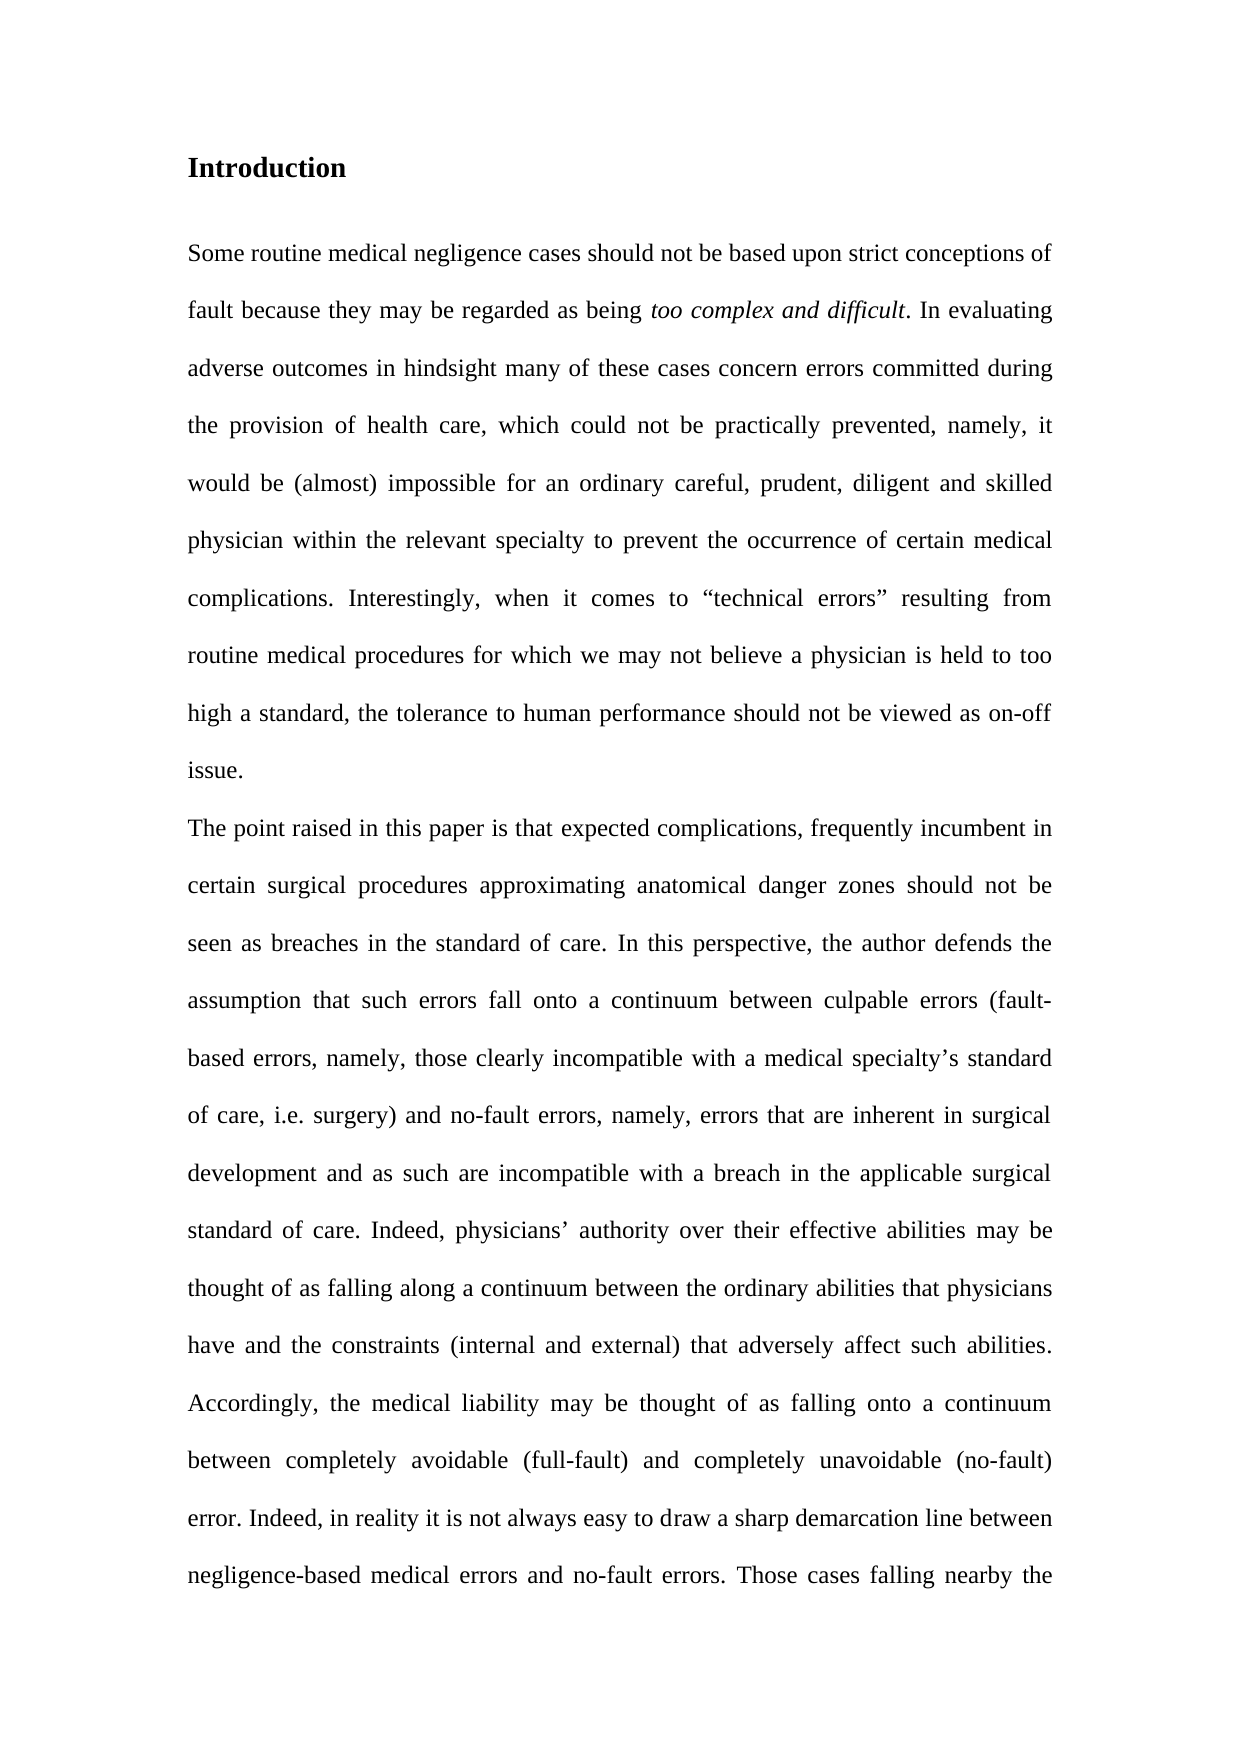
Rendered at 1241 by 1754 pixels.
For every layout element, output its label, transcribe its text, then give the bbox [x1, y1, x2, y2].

text Introduction [187, 150, 1053, 183]
text Some routine medical negligence cases should not be based upon strict conceptions of fault because they may be regarded as being too complex and difficult. In evaluating adverse outcomes in hindsight many of these cases concern errors committed during the provision of health care, which could not be practically prevented, namely, it would be (almost) impossible for an ordinary careful, prudent, diligent and skilled physician within the relevant specialty to prevent the occurrence of certain medical complications. Interestingly, when it comes to “technical errors” resulting from routine medical procedures for which we may not believe a physician is held to too high a standard, the tolerance to human performance should not be viewed as on-off issue. [187, 238, 1053, 784]
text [187, 813, 1053, 1589]
